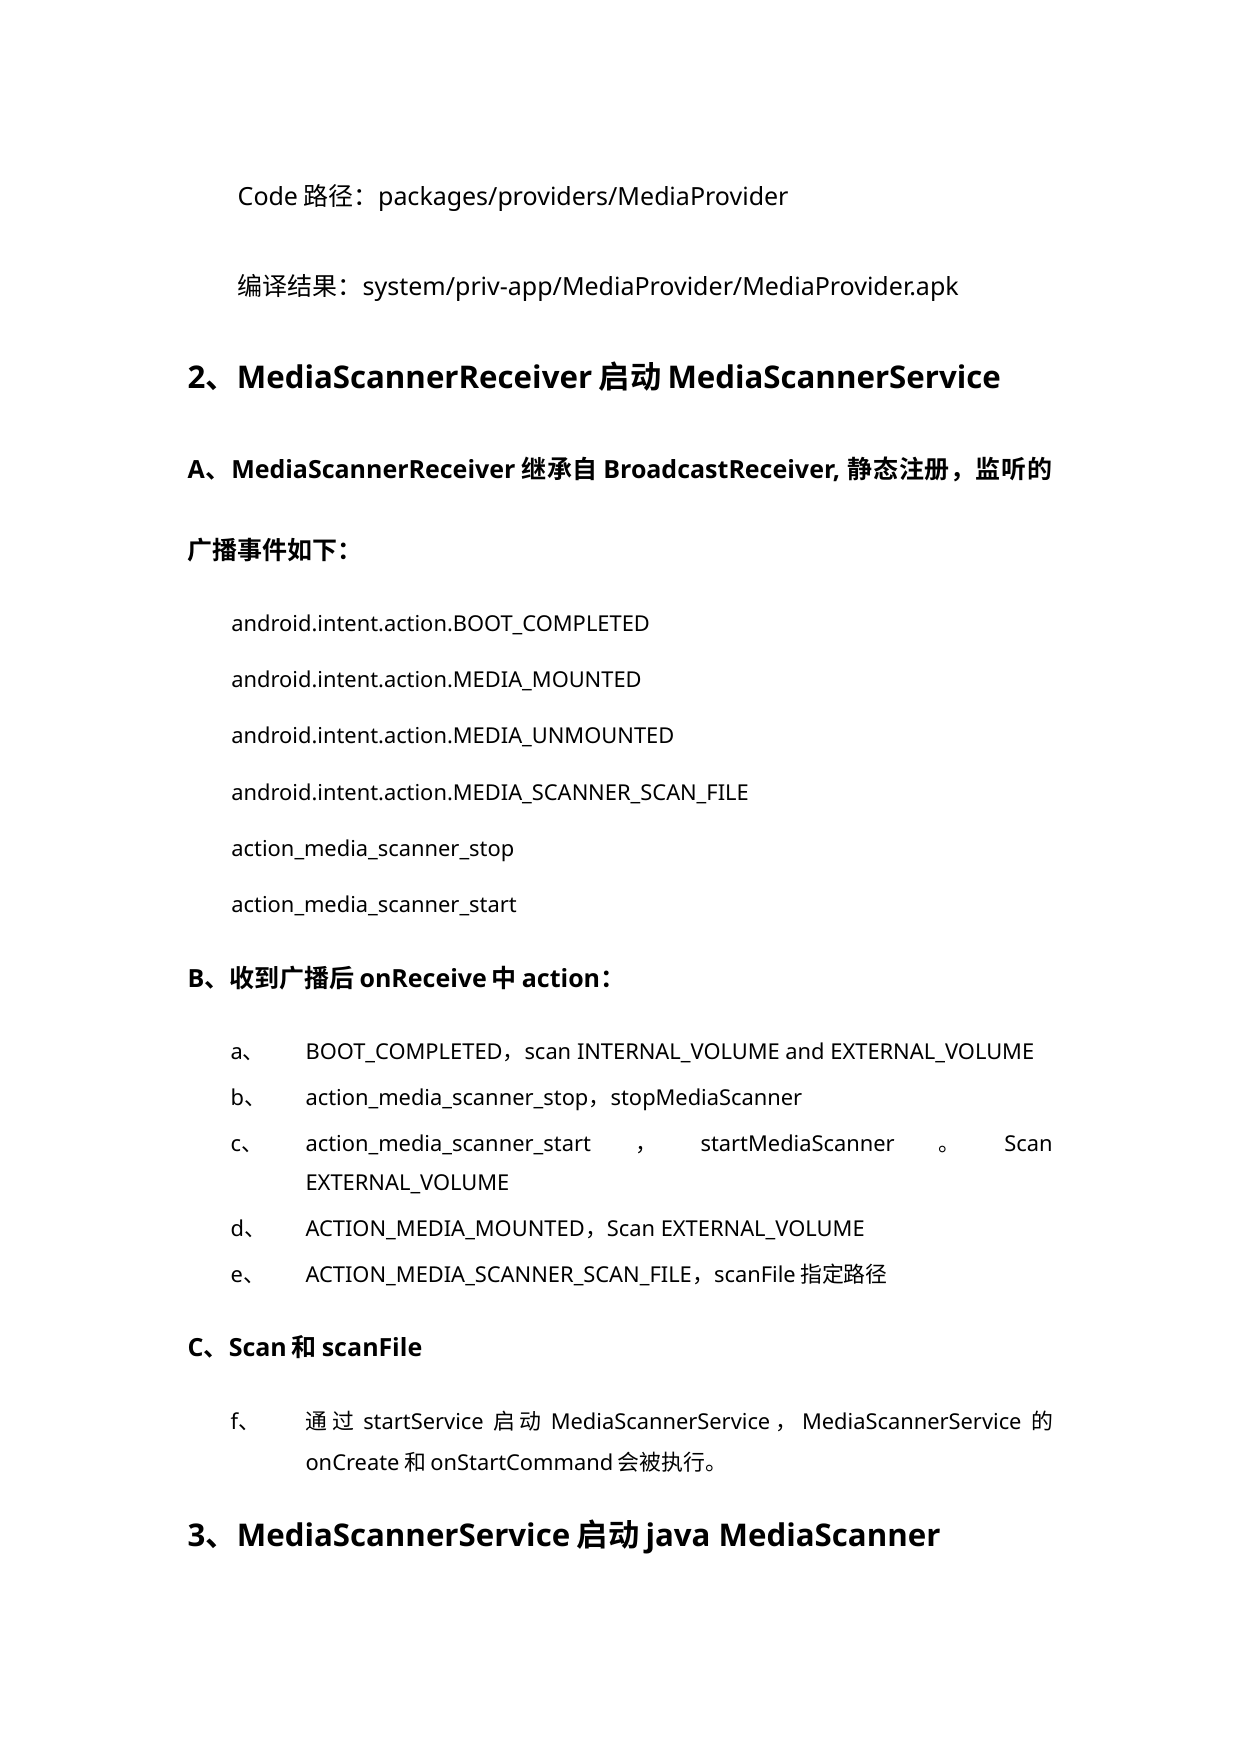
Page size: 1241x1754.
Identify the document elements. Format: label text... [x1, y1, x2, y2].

text android.intent.action.MEDIA_SCANNER_SCAN_FILE [187, 775, 1053, 808]
list ACTION_MEDIA_SCANNER_SCAN_FILE，scanFile指定路径 [230, 1257, 1053, 1289]
text 3、MediaScannerService启动java MediaScanner [187, 1501, 1053, 1566]
text C、Scan和scanFile [187, 1313, 1053, 1378]
text B、收到广播后onReceive中action： [187, 944, 1053, 1009]
text android.intent.action.MEDIA_UNMOUNTED [187, 719, 1053, 752]
list 通过startService启动MediaScannerService，MediaScannerService的onCreate和onStartCommand会被执行。 [230, 1403, 1053, 1477]
text action_media_scanner_stop [187, 831, 1053, 864]
text 编译结果：system/priv-app/MediaProvider/MediaProvider.apk [187, 252, 1053, 317]
text A、MediaScannerReceiver继承自BroadcastReceiver, 静态注册，监听的广播事件如下： [187, 435, 1053, 581]
list action_media_scanner_start，startMediaScanner。Scan EXTERNAL_VOLUME [230, 1125, 1053, 1198]
text android.intent.action.BOOT_COMPLETED [187, 607, 1053, 639]
text android.intent.action.MEDIA_MOUNTED [187, 663, 1053, 695]
text 2、MediaScannerReceiver启动MediaScannerService [187, 343, 1053, 408]
list action_media_scanner_stop，stopMediaScanner [230, 1079, 1053, 1112]
text action_media_scanner_start [187, 887, 1053, 920]
text Code路径：packages/providers/MediaProvider [187, 162, 1053, 227]
list ACTION_MEDIA_MOUNTED，Scan EXTERNAL_VOLUME [230, 1211, 1053, 1243]
list BOOT_COMPLETED，scan INTERNAL_VOLUME and EXTERNAL_VOLUME [230, 1034, 1053, 1066]
